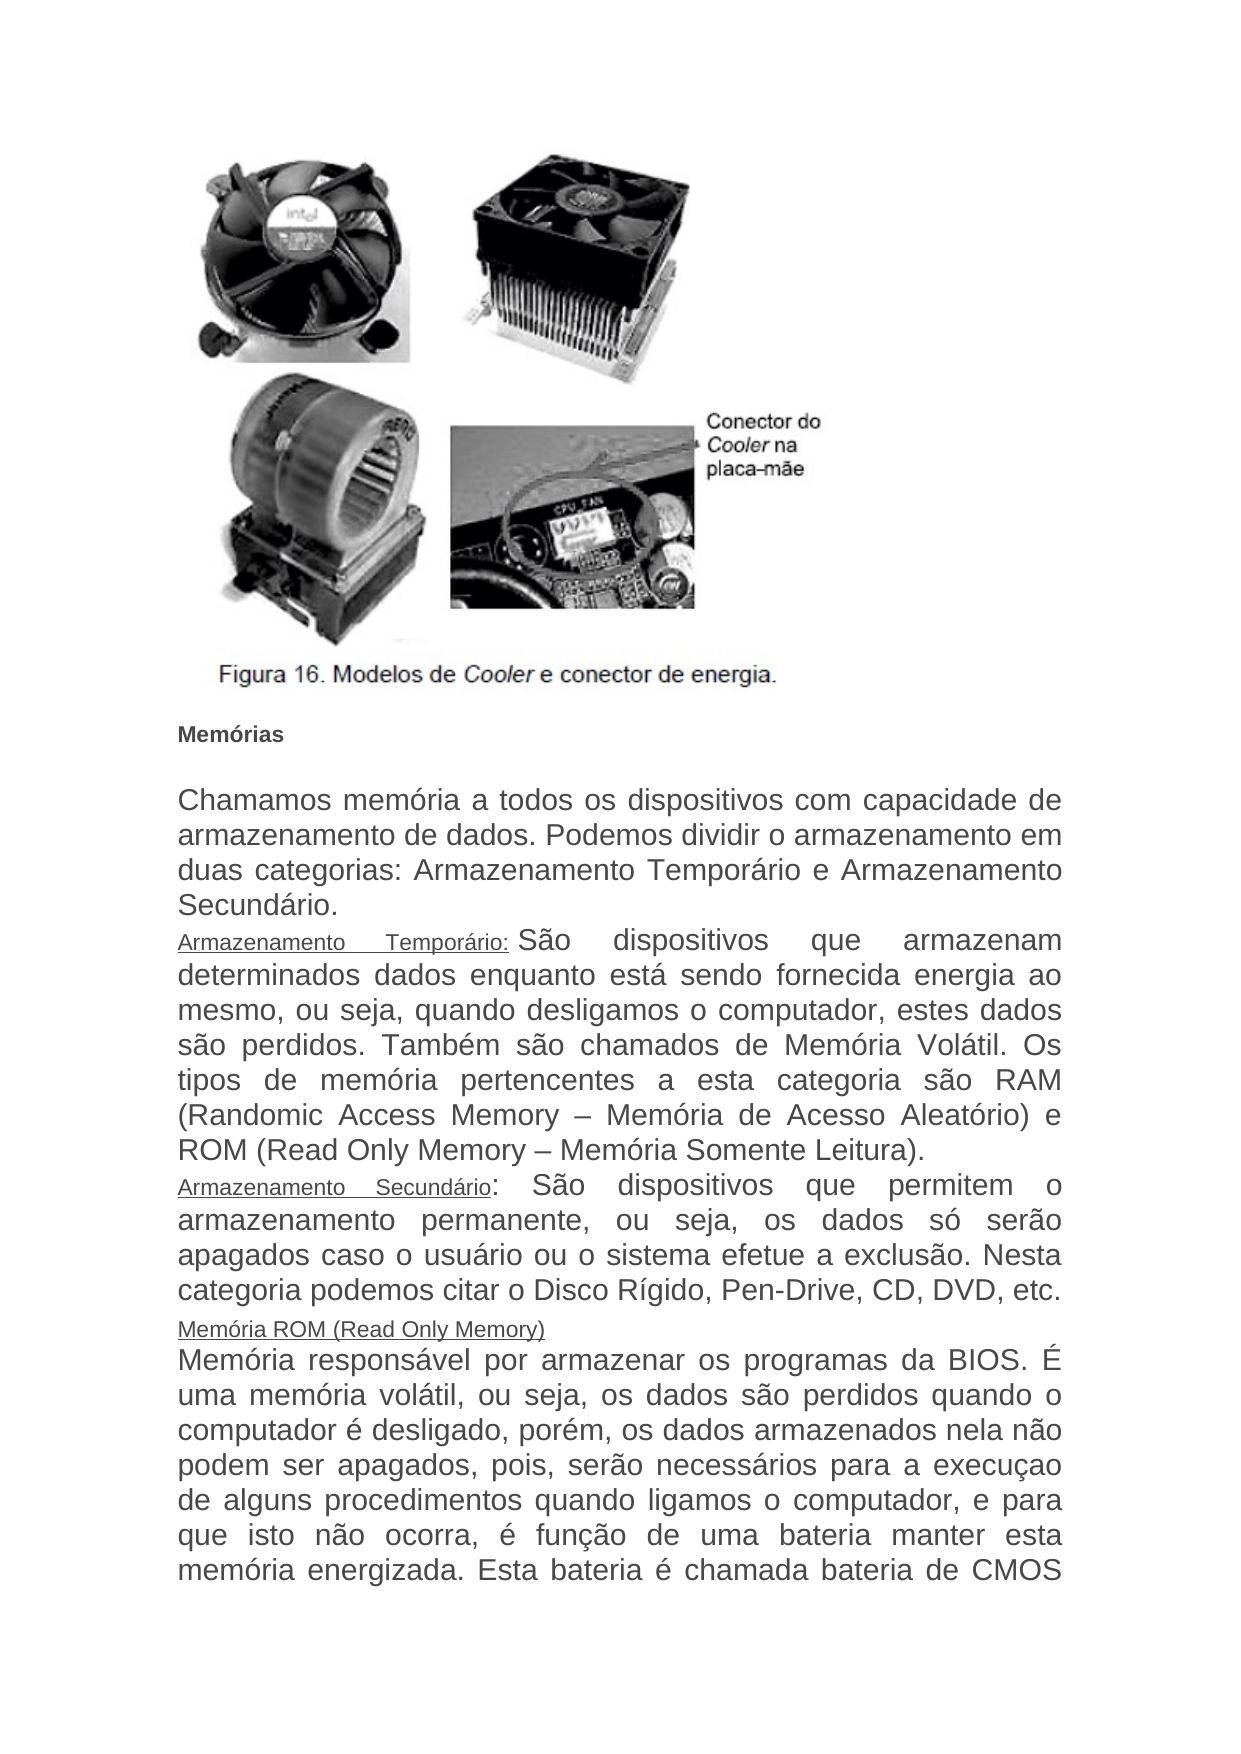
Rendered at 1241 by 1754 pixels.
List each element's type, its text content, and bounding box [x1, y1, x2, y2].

text Armazenamento Secundário: São dispositivos que permitem o armazenamento permanente, ou seja, os dados só serão apagados caso o usuário ou o sistema efetue a exclusão. Nesta categoria podemos citar o Disco Rígido, Pen-Drive, CD, DVD, etc. [177, 1167, 1063, 1307]
text Chamamos memória a todos os dispositivos com capacidade de armazenamento de dados. Podemos dividir o armazenamento em duas categorias: Armazenamento Temporário e Armazenamento Secundário. [177, 747, 1063, 922]
text Memória ROM (Read Only Memory) [177, 1307, 1063, 1342]
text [177, 1342, 1063, 1587]
text Memórias [177, 712, 1063, 747]
picture [177, 147, 832, 692]
text Armazenamento Temporário: São dispositivos que armazenam determinados dados enquanto está sendo fornecida energia ao mesmo, ou seja, quando desligamos o computador, estes dados são perdidos. Também são chamados de Memória Volátil. Os tipos de memória pertencentes a esta categoria são RAM (Randomic Access Memory – Memória de Acesso Aleatório) e ROM (Read Only Memory – Memória Somente Leitura). [177, 922, 1063, 1167]
